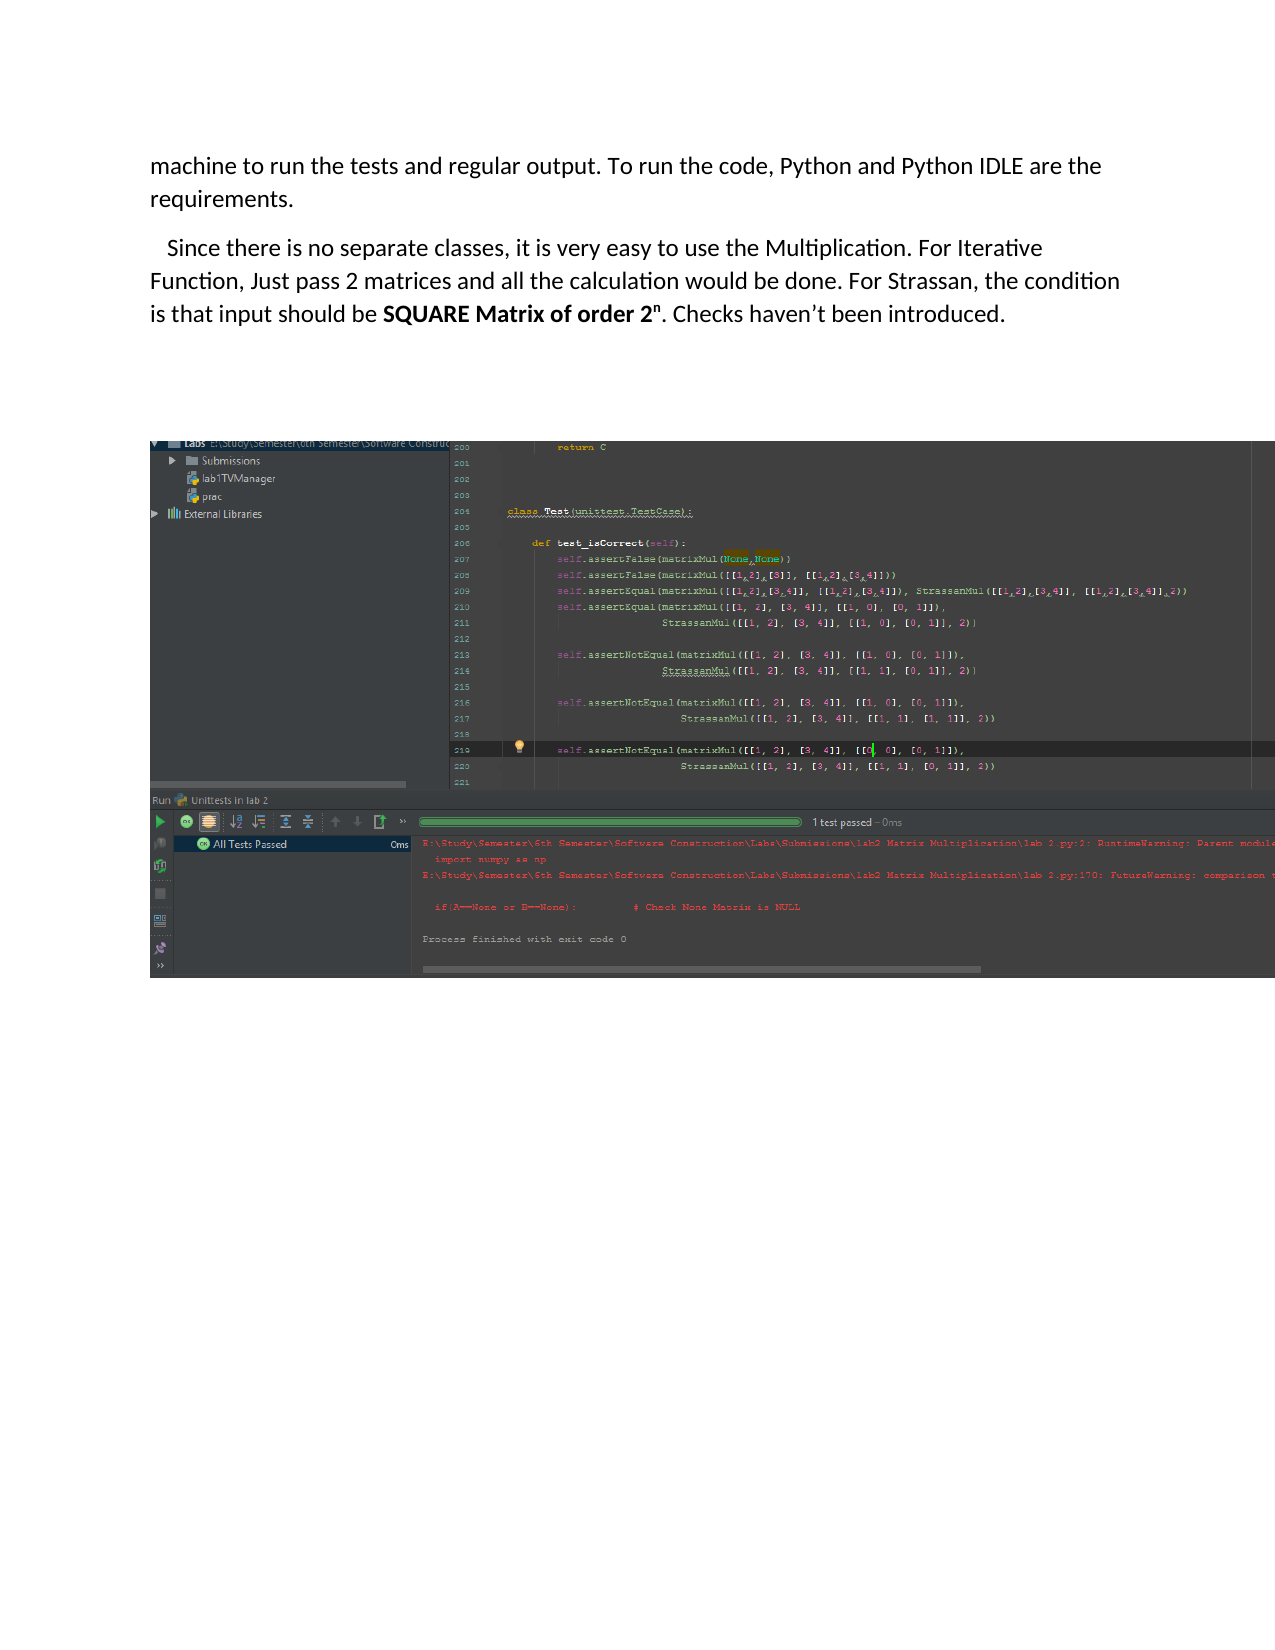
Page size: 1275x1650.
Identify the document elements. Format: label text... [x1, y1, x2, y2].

text Since there is no separate classes, it is very easy to use the Multiplication. For Iterative Function, Just pass 2 matrices and all the calculation would be done. For Strassan, the condition is that input should be SQUARE Matrix of order 2n. Checks haven’t been introduced. [150, 232, 1125, 329]
picture [150, 441, 1275, 978]
